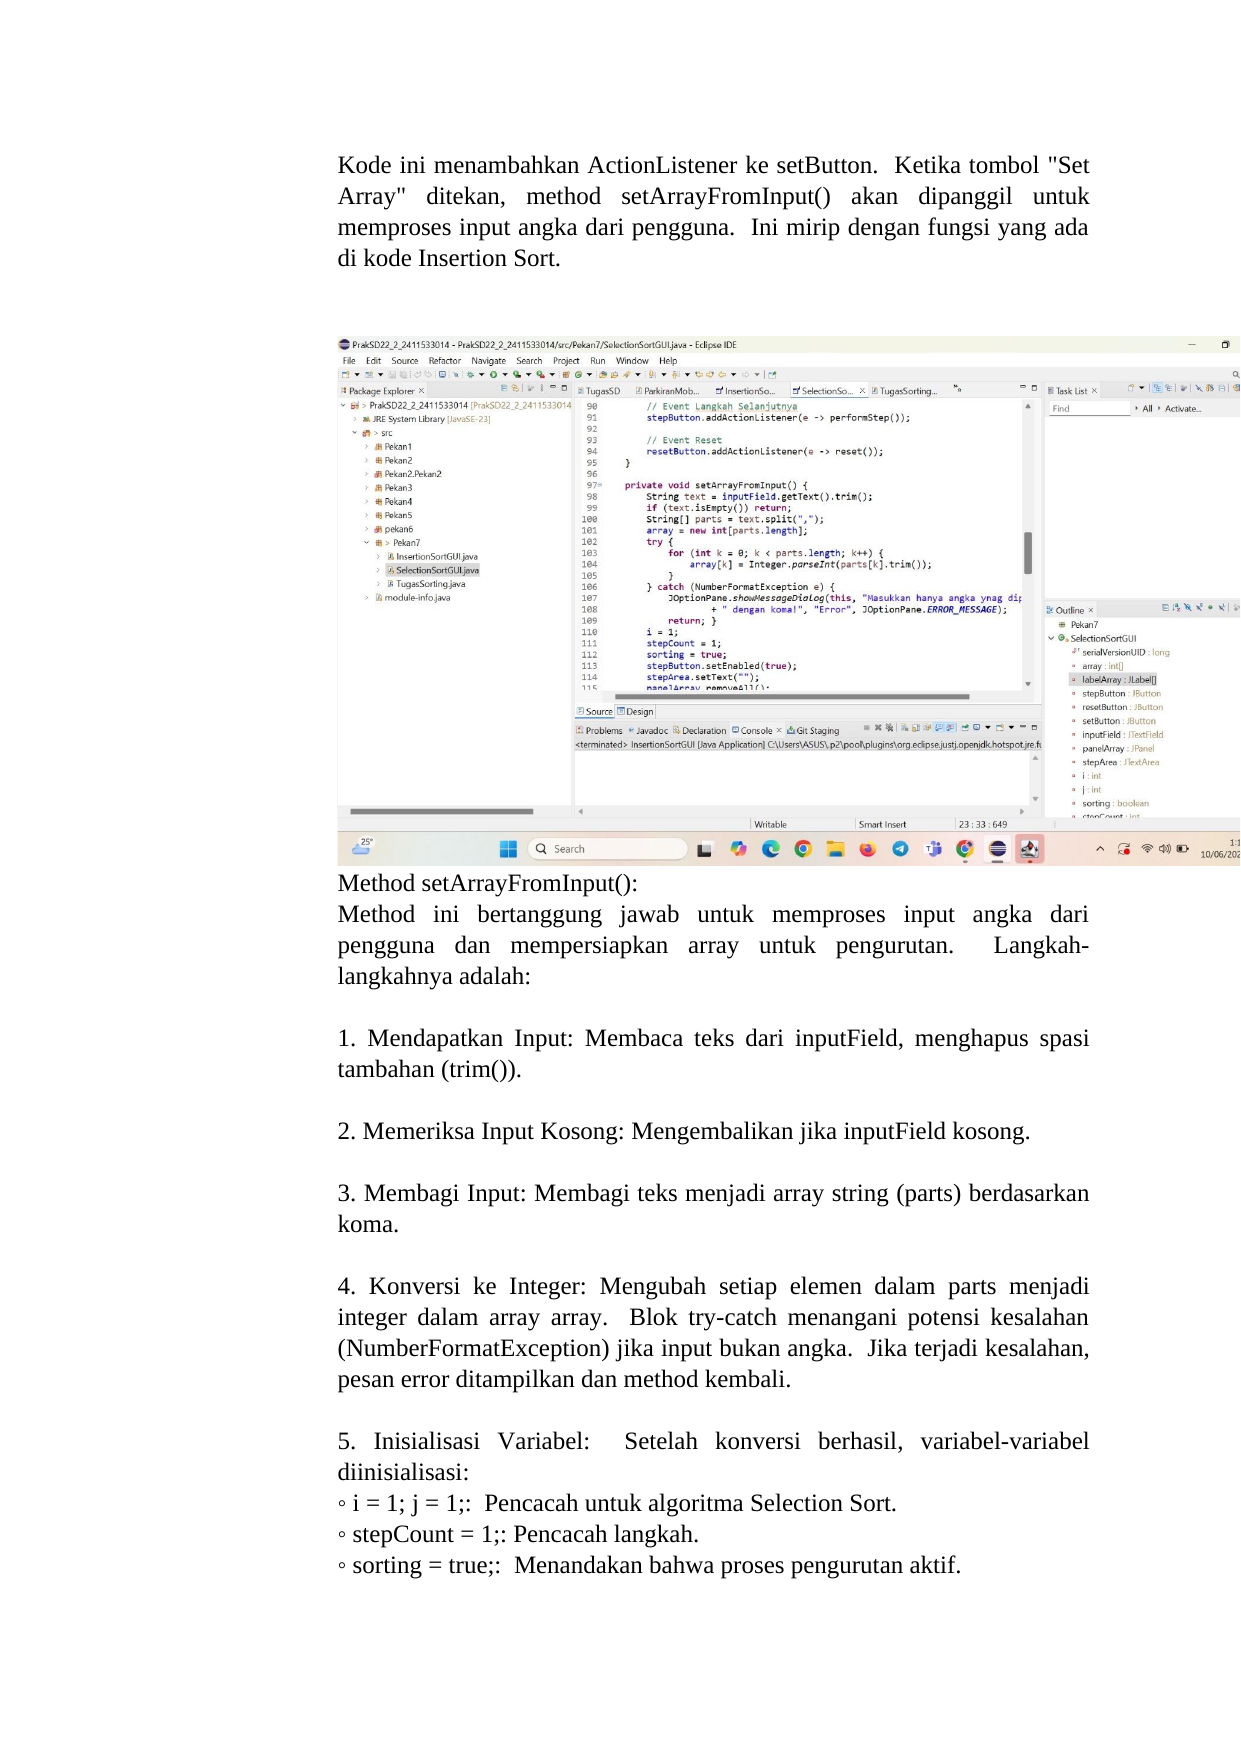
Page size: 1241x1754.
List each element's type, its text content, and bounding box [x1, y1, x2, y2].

text ◦ sorting = true;: Menandakan bahwa proses pengurutan aktif. [337, 1551, 1090, 1579]
text ◦ stepCount = 1;: Pencacah langkah. [337, 1519, 1090, 1548]
text 4. Konversi ke Integer: Mengubah setiap elemen dalam parts menjadi integer dalam array array. Blok try-catch menangani potensi kesalahan (NumberFormatException) jika input bukan angka. Jika terjadi kesalahan, pesan error ditampilkan dan method kembali. [337, 1271, 1090, 1393]
text Method setArrayFromInput(): [337, 868, 1090, 896]
picture [337, 336, 1241, 866]
text Kode ini menambahkan ActionListener ke setButton. Ketika tombol "Set Array" ditekan, method setArrayFromInput() akan dipanggil untuk memproses input angka dari pengguna. Ini mirip dengan fungsi yang ada di kode Insertion Sort. [337, 150, 1090, 272]
text ◦ i = 1; j = 1;: Pencacah untuk algoritma Selection Sort. [337, 1488, 1090, 1517]
text 5. Inisialisasi Variabel: Setelah konversi berhasil, variabel-variabel diinisialisasi: [337, 1426, 1090, 1486]
text 1. Mendapatkan Input: Membaca teks dari inputField, menghapus spasi tambahan (trim()). [337, 1023, 1090, 1083]
text 2. Memeriksa Input Kosong: Mengembalikan jika inputField kosong. [337, 1116, 1090, 1145]
text 3. Membagi Input: Membagi teks menjadi array string (parts) berdasarkan koma. [337, 1178, 1090, 1238]
text Method ini bertanggung jawab untuk memproses input angka dari pengguna dan mempersiapkan array untuk pengurutan. Langkah-langkahnya adalah: [337, 899, 1090, 989]
